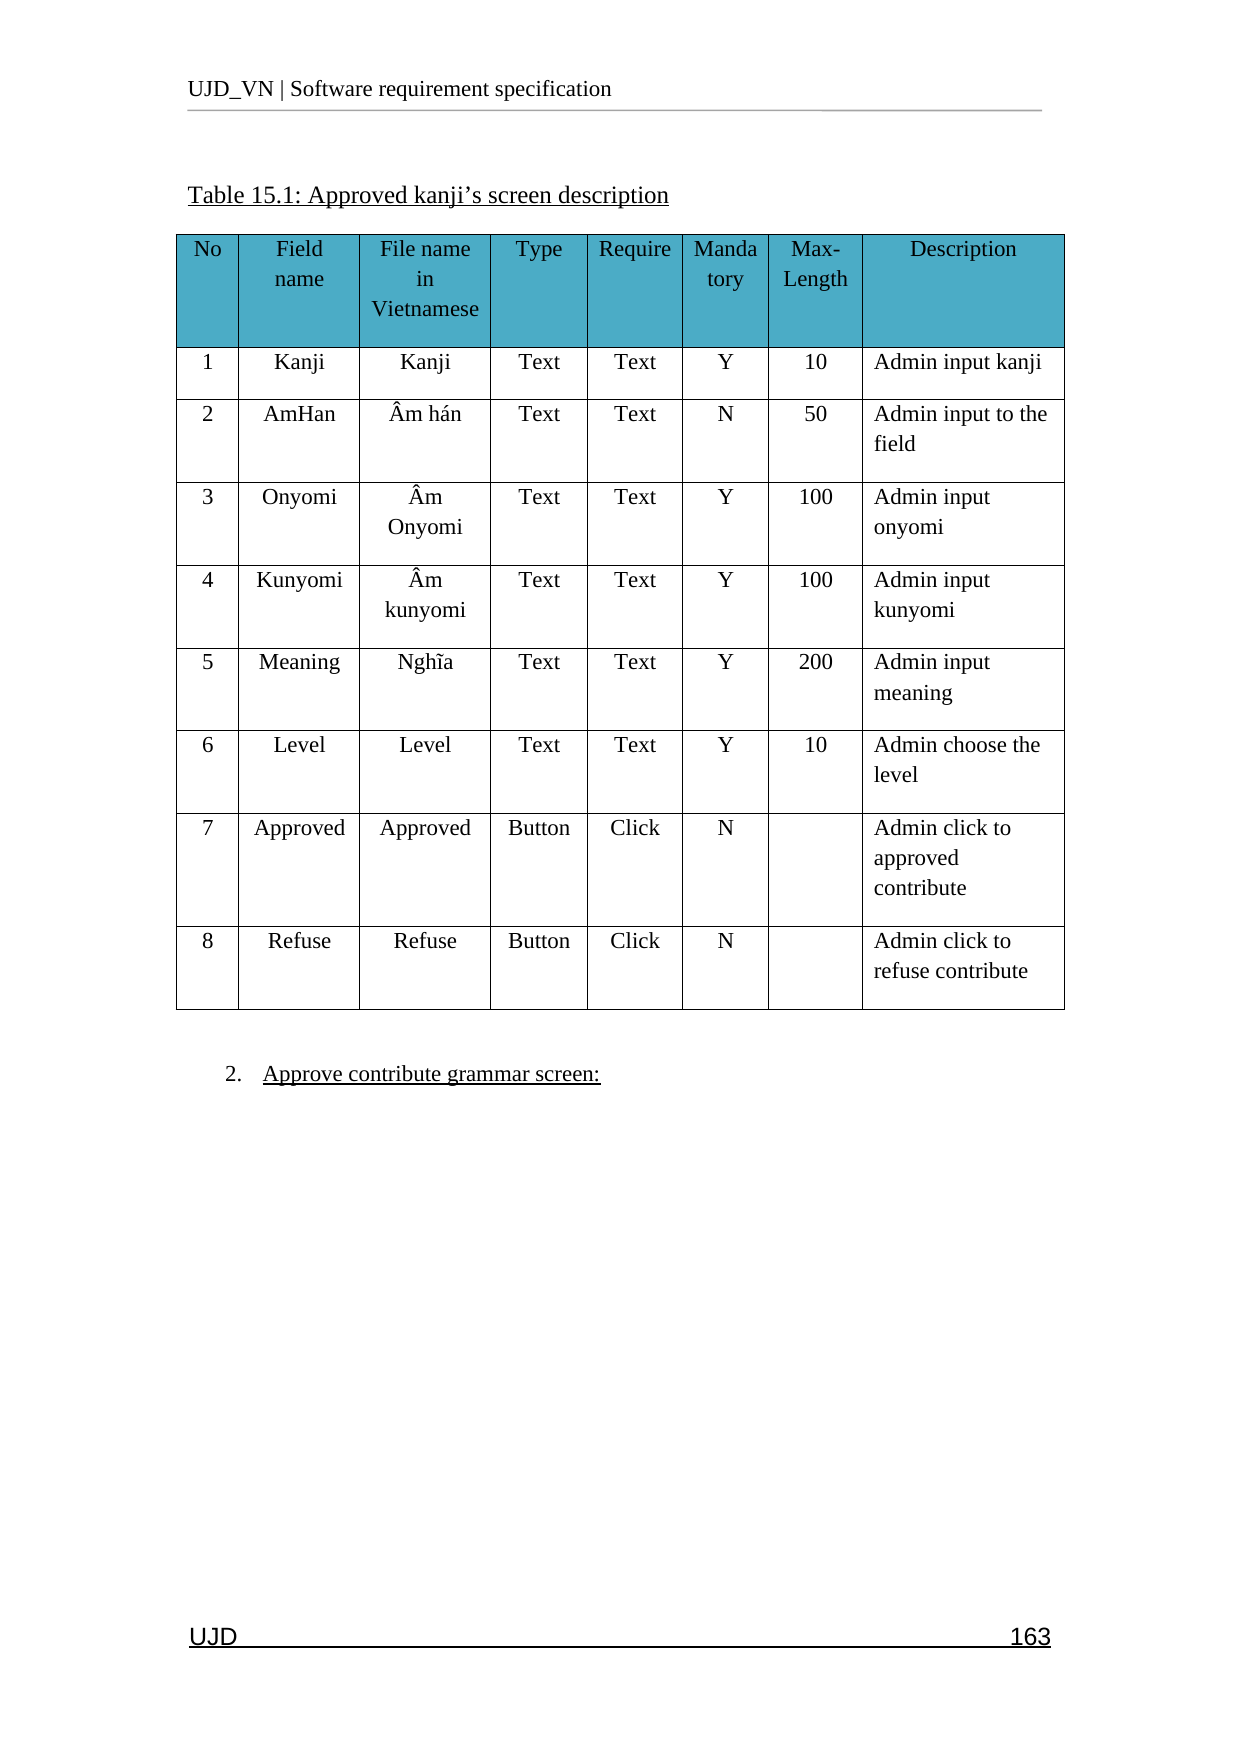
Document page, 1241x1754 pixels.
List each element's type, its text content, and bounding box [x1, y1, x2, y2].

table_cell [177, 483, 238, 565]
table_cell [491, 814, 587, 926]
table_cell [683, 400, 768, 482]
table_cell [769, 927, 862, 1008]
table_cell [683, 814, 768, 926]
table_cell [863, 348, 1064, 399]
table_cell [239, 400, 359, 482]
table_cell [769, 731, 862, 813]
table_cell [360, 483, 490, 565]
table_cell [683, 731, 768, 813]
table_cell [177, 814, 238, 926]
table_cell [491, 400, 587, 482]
list Approve contribute grammar screen: [225, 1061, 1053, 1087]
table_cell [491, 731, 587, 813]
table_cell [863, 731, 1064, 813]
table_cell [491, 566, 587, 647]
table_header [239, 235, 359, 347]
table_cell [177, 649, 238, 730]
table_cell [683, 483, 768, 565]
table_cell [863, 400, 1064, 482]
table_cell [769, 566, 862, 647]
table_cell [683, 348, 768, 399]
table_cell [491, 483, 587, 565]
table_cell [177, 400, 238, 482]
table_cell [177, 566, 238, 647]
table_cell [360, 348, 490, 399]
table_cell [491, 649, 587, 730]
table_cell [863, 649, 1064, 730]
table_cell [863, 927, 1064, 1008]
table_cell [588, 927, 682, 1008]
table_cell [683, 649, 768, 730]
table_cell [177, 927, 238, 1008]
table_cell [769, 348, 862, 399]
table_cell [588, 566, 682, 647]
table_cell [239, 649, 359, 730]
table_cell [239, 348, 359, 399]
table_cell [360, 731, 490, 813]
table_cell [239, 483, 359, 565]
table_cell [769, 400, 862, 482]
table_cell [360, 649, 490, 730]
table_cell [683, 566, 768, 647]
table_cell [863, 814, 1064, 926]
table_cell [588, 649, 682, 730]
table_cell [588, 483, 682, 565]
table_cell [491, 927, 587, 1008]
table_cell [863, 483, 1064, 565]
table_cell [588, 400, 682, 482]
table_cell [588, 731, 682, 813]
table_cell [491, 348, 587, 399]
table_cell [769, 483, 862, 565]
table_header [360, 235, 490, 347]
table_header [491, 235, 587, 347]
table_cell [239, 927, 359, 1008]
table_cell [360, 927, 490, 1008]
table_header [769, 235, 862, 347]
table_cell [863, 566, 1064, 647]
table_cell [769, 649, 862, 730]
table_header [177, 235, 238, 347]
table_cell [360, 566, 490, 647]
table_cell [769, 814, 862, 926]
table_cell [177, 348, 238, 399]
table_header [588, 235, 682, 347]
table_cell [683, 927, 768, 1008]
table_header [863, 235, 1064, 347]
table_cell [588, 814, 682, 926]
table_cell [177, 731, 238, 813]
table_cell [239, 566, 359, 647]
text Table 15.1: Approved kanji’s screen description [187, 180, 1053, 209]
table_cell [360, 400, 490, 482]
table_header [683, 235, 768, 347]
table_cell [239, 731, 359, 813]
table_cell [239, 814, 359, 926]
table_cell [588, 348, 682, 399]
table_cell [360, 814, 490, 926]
